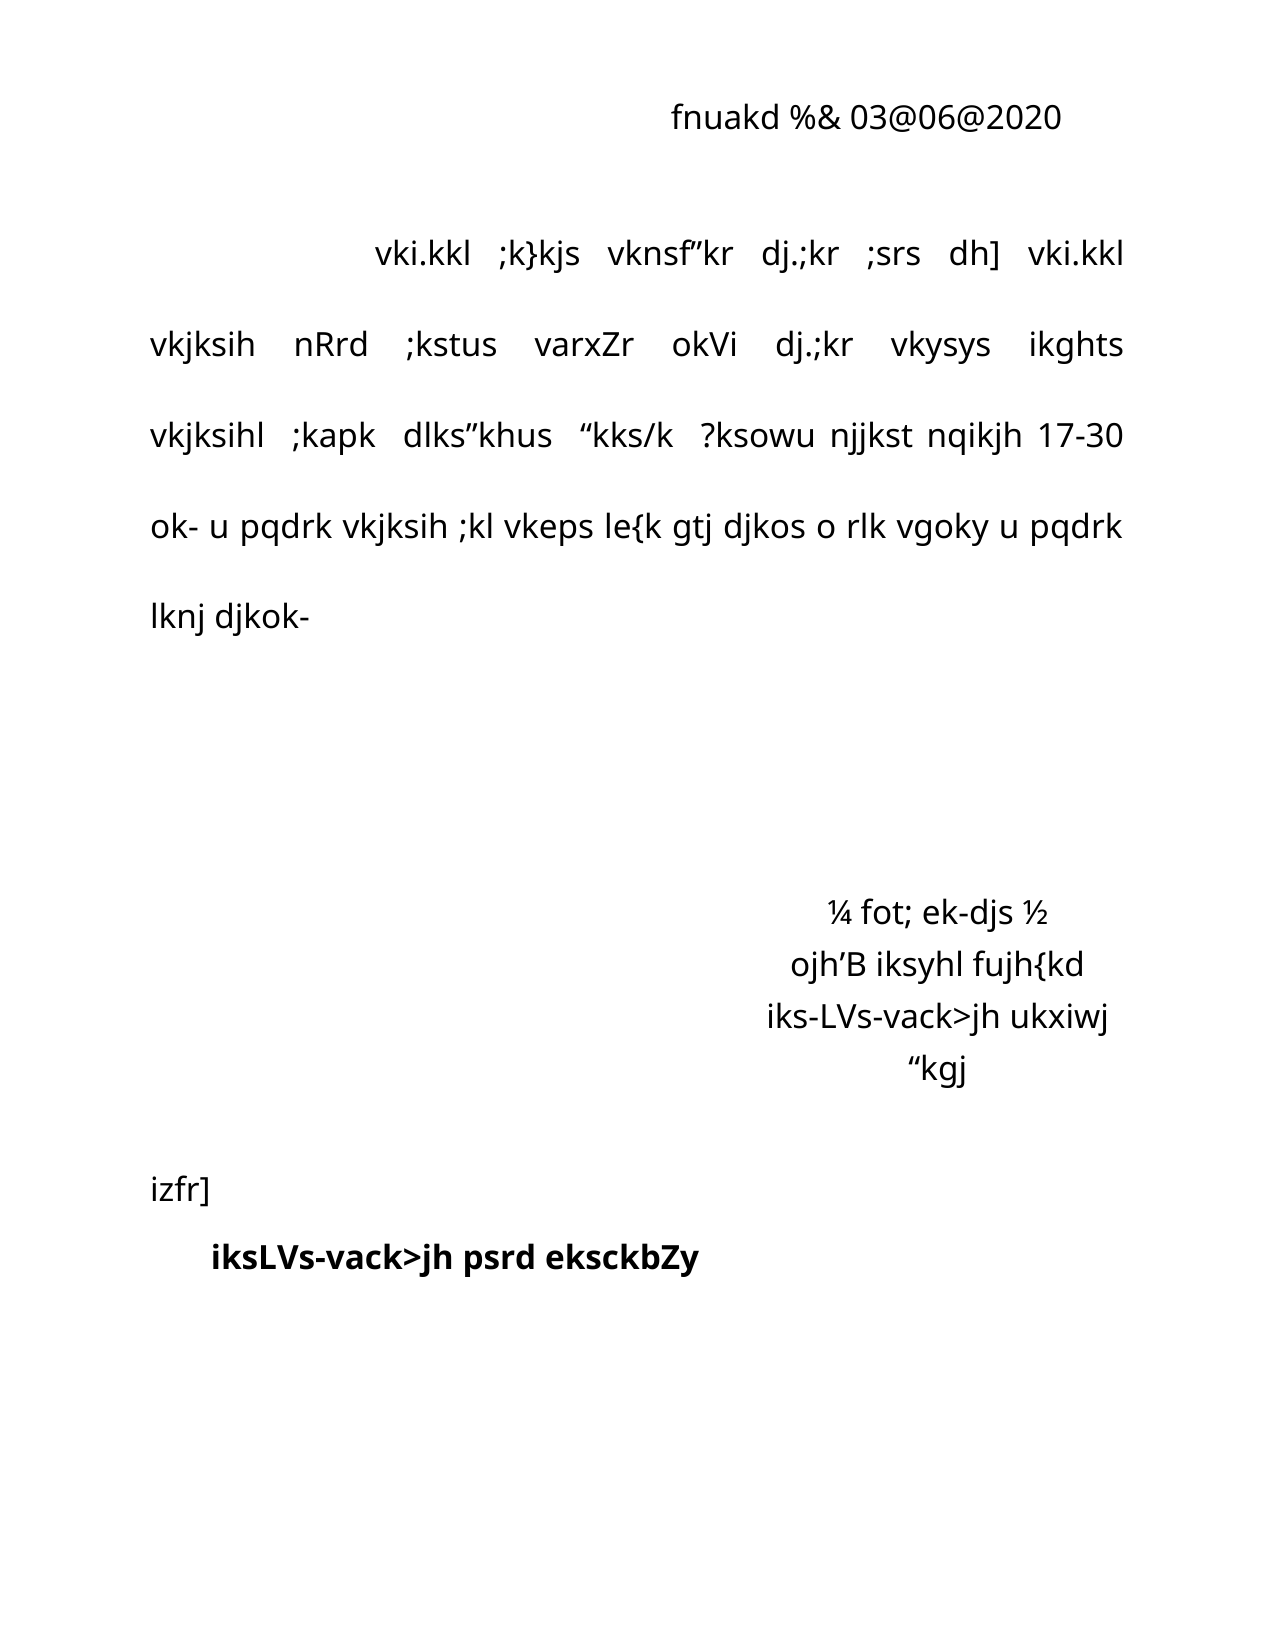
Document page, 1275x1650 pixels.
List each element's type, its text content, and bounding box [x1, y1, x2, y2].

text fnuakd %& 03@06@2020 [150, 94, 1125, 139]
text vki.kkl ;k}kjs vknsf”kr dj.;kr ;srs dh] vki.kkl vkjksih nRrd ;kstus varxZr okVi dj.;kr vkysys ikghts vkjksihl ;kapk dlks”khus “kks/k ?ksowu njjkst nqikjh 17-30 ok- u pqdrk vkjksih ;kl vkeps le{k gtj djkos o rlk vgoky u pqdrk lknj djkok- [150, 230, 1125, 639]
text iksLVs-vack>jh psrd eksckbZy [150, 1233, 1125, 1279]
text ojh’B iksyhl fujh{kd [750, 941, 1125, 986]
text izfr] [150, 1165, 1125, 1211]
text ¼ fot; ek-djs ½ [750, 888, 1125, 934]
text iks-LVs-vack>jh ukxiwj “kgj [750, 993, 1125, 1091]
